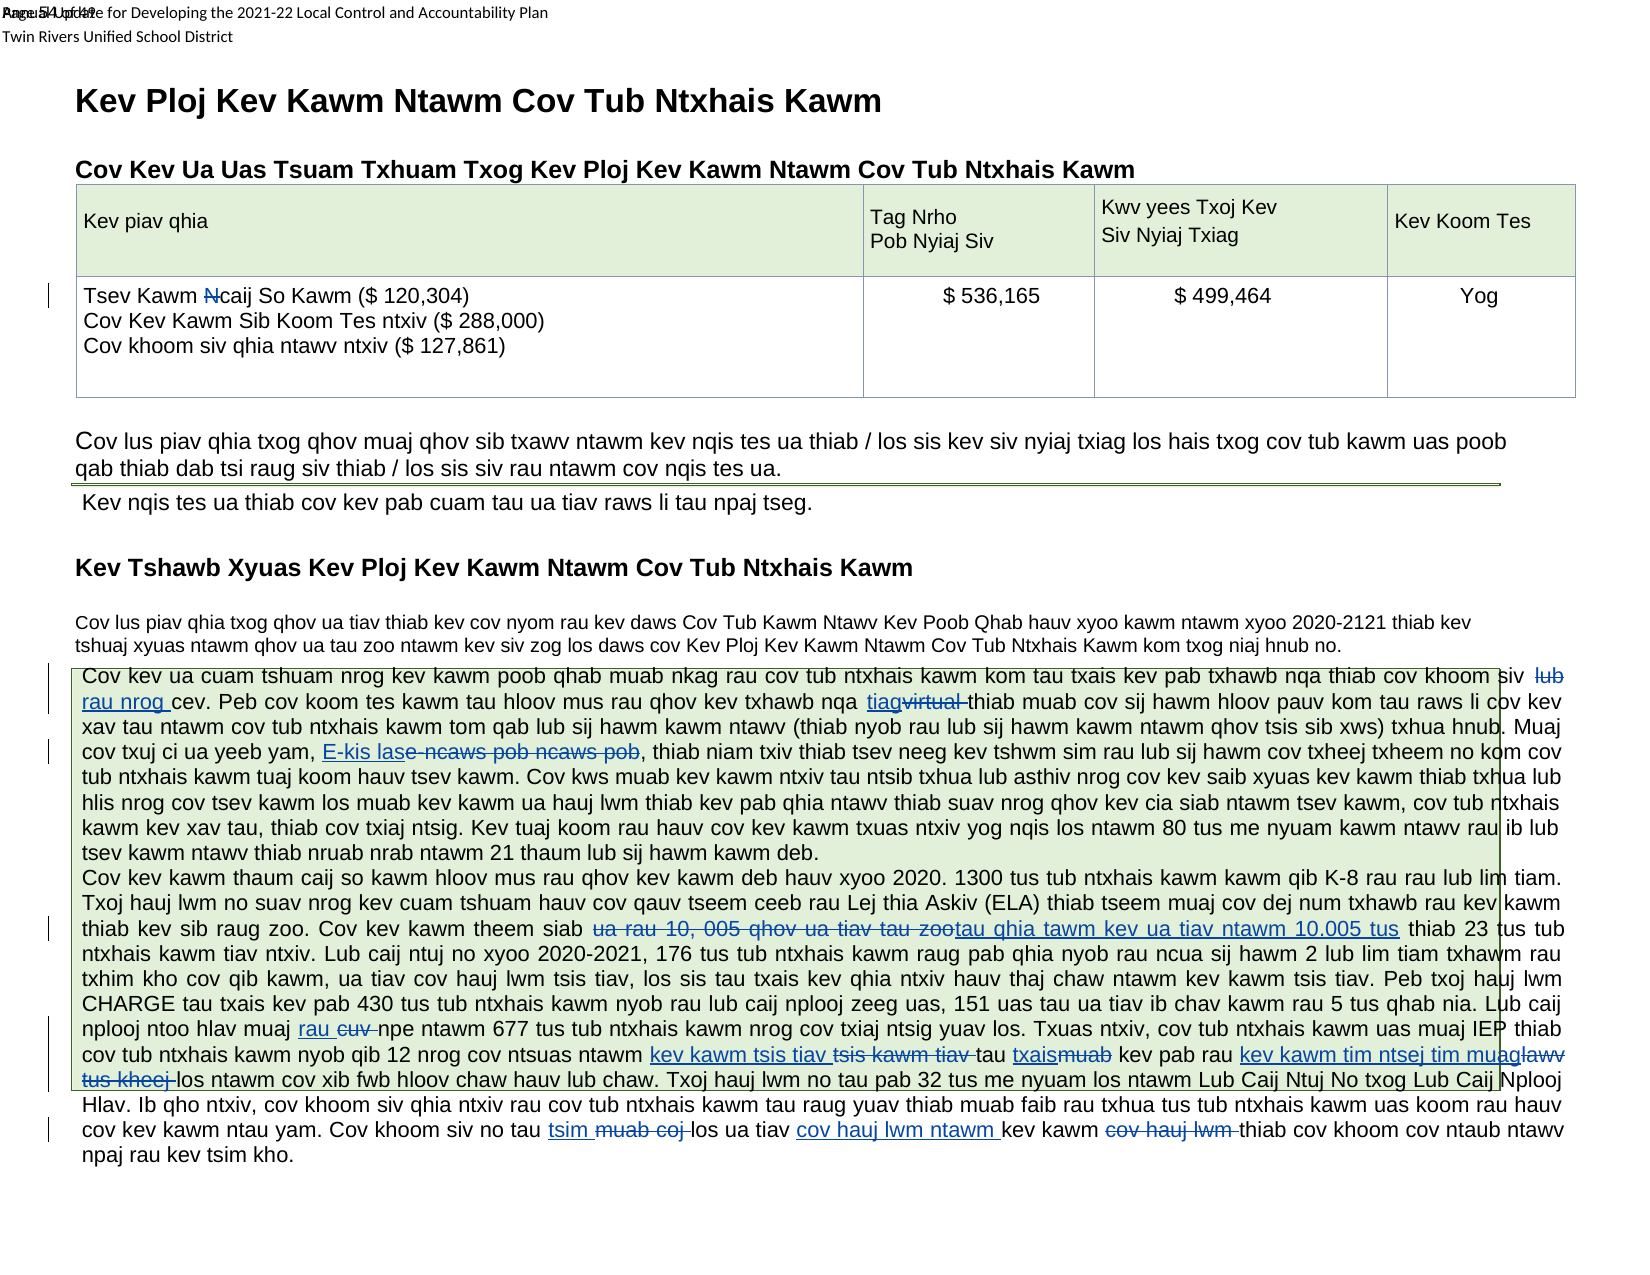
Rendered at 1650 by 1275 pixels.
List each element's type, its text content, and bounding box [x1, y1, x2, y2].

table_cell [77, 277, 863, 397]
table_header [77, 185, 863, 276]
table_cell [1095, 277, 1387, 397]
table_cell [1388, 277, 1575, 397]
subtitle Kev Ploj Kev Kawm Ntawm Cov Tub Ntxhais Kawm [75, 81, 1587, 120]
subtitle Cov Kev Ua Uas Tsuam Txhuam Txog Kev Ploj Kev Kawm Ntawm Cov Tub Ntxhais Kawm [75, 155, 1587, 183]
text Cov kev ua cuam tshuam nrog kev kawm poob qhab muab nkag rau cov tub ntxhais kawm kom tau txais kev pab txhawb nqa thiab cov khoom siv cev. Peb cov koom tes kawm tau hloov mus rau qhov kev txhawb nqa thiab muab cov sij hawm hloov pauv kom tau raws li cov kev xav tau ntawm cov tub ntxhais kawm tom qab lub sij hawm kawm ntawv (thiab nyob rau lub sij hawm kawm ntawm qhov tsis sib xws) txhua hnub. Muaj cov txuj ci ua yeeb yam, , thiab niam txiv thiab tsev neeg kev tshwm sim rau lub sij hawm cov txheej txheem no kom cov tub ntxhais kawm tuaj koom hauv tsev kawm. Cov kws muab kev kawm ntxiv tau ntsib txhua lub asthiv nrog cov kev saib xyuas kev kawm thiab txhua lub hlis nrog cov tsev kawm los muab kev kawm ua hauj lwm thiab kev pab qhia ntawv thiab suav nrog qhov kev cia siab ntawm tsev kawm, cov tub ntxhais kawm kev xav tau, thiab cov txiaj ntsig. Kev tuaj koom rau hauv cov kev kawm txuas ntxiv yog nqis los ntawm 80 tus me nyuam kawm ntawv rau ib lub tsev kawm ntawv thiab nruab nrab ntawm 21 thaum lub sij hawm kawm deb. [82, 663, 1564, 865]
subtitle Kev Tshawb Xyuas Kev Ploj Kev Kawm Ntawm Cov Tub Ntxhais Kawm [75, 553, 1587, 582]
text Kev nqis tes ua thiab cov kev pab cuam tau ua tiav raws li tau npaj tseg. [82, 488, 1587, 515]
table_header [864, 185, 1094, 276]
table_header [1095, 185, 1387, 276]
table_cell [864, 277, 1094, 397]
text Cov lus piav qhia txog qhov muaj qhov sib txawv ntawm kev nqis tes ua thiab / los sis kev siv nyiaj txiag los hais txog cov tub kawm uas poob qab thiab dab tsi raug siv thiab / los sis siv rau ntawm cov nqis tes ua. [75, 426, 1545, 481]
text Cov kev kawm thaum caij so kawm hloov mus rau qhov kev kawm deb hauv xyoo 2020. 1300 tus tub ntxhais kawm kawm qib K-8 rau rau lub lim tiam. Txoj hauj lwm no suav nrog kev cuam tshuam hauv cov qauv tseem ceeb rau Lej thia Askiv (ELA) thiab tseem muaj cov dej num txhawb rau kev kawm thiab kev sib raug zoo. Cov kev kawm theem siab thiab 23 tus tub ntxhais kawm tiav ntxiv. Lub caij ntuj no xyoo 2020-2021, 176 tus tub ntxhais kawm raug pab qhia nyob rau ncua sij hawm 2 lub lim tiam txhawm rau txhim kho cov qib kawm, ua tiav cov hauj lwm tsis tiav, los sis tau txais kev qhia ntxiv hauv thaj chaw ntawm kev kawm tsis tiav. Peb txoj hauj lwm CHARGE tau txais kev pab 430 tus tub ntxhais kawm nyob rau lub caij nplooj zeeg uas, 151 uas tau ua tiav ib chav kawm rau 5 tus qhab nia. Lub caij nplooj ntoo hlav muaj npe ntawm 677 tus tub ntxhais kawm nrog cov txiaj ntsig yuav los. Txuas ntxiv, cov tub ntxhais kawm uas muaj IEP thiab cov tub ntxhais kawm nyob qib 12 nrog cov ntsuas ntawm tau kev pab rau los ntawm cov xib fwb hloov chaw hauv lub chaw. Txoj hauj lwm no tau pab 32 tus me nyuam los ntawm Lub Caij Ntuj No txog Lub Caij Nplooj Hlav. Ib qho ntxiv, cov khoom siv qhia ntxiv rau cov tub ntxhais kawm tau raug yuav thiab muab faib rau txhua tus tub ntxhais kawm uas koom rau hauv cov kev kawm ntau yam. Cov khoom siv no tau los ua tiav kev kawm thiab cov khoom cov ntaub ntawv npaj rau kev tsim kho. [82, 865, 1565, 1168]
text Cov lus piav qhia txog qhov ua tiav thiab kev cov nyom rau kev daws Cov Tub Kawm Ntawv Kev Poob Qhab hauv xyoo kawm ntawm xyoo 2020-2121 thiab kev tshuaj xyuas ntawm qhov ua tau zoo ntawm kev siv zog los daws cov Kev Ploj Kev Kawm Ntawm Cov Tub Ntxhais Kawm kom txog niaj hnub no. [75, 611, 1524, 656]
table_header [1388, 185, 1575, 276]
